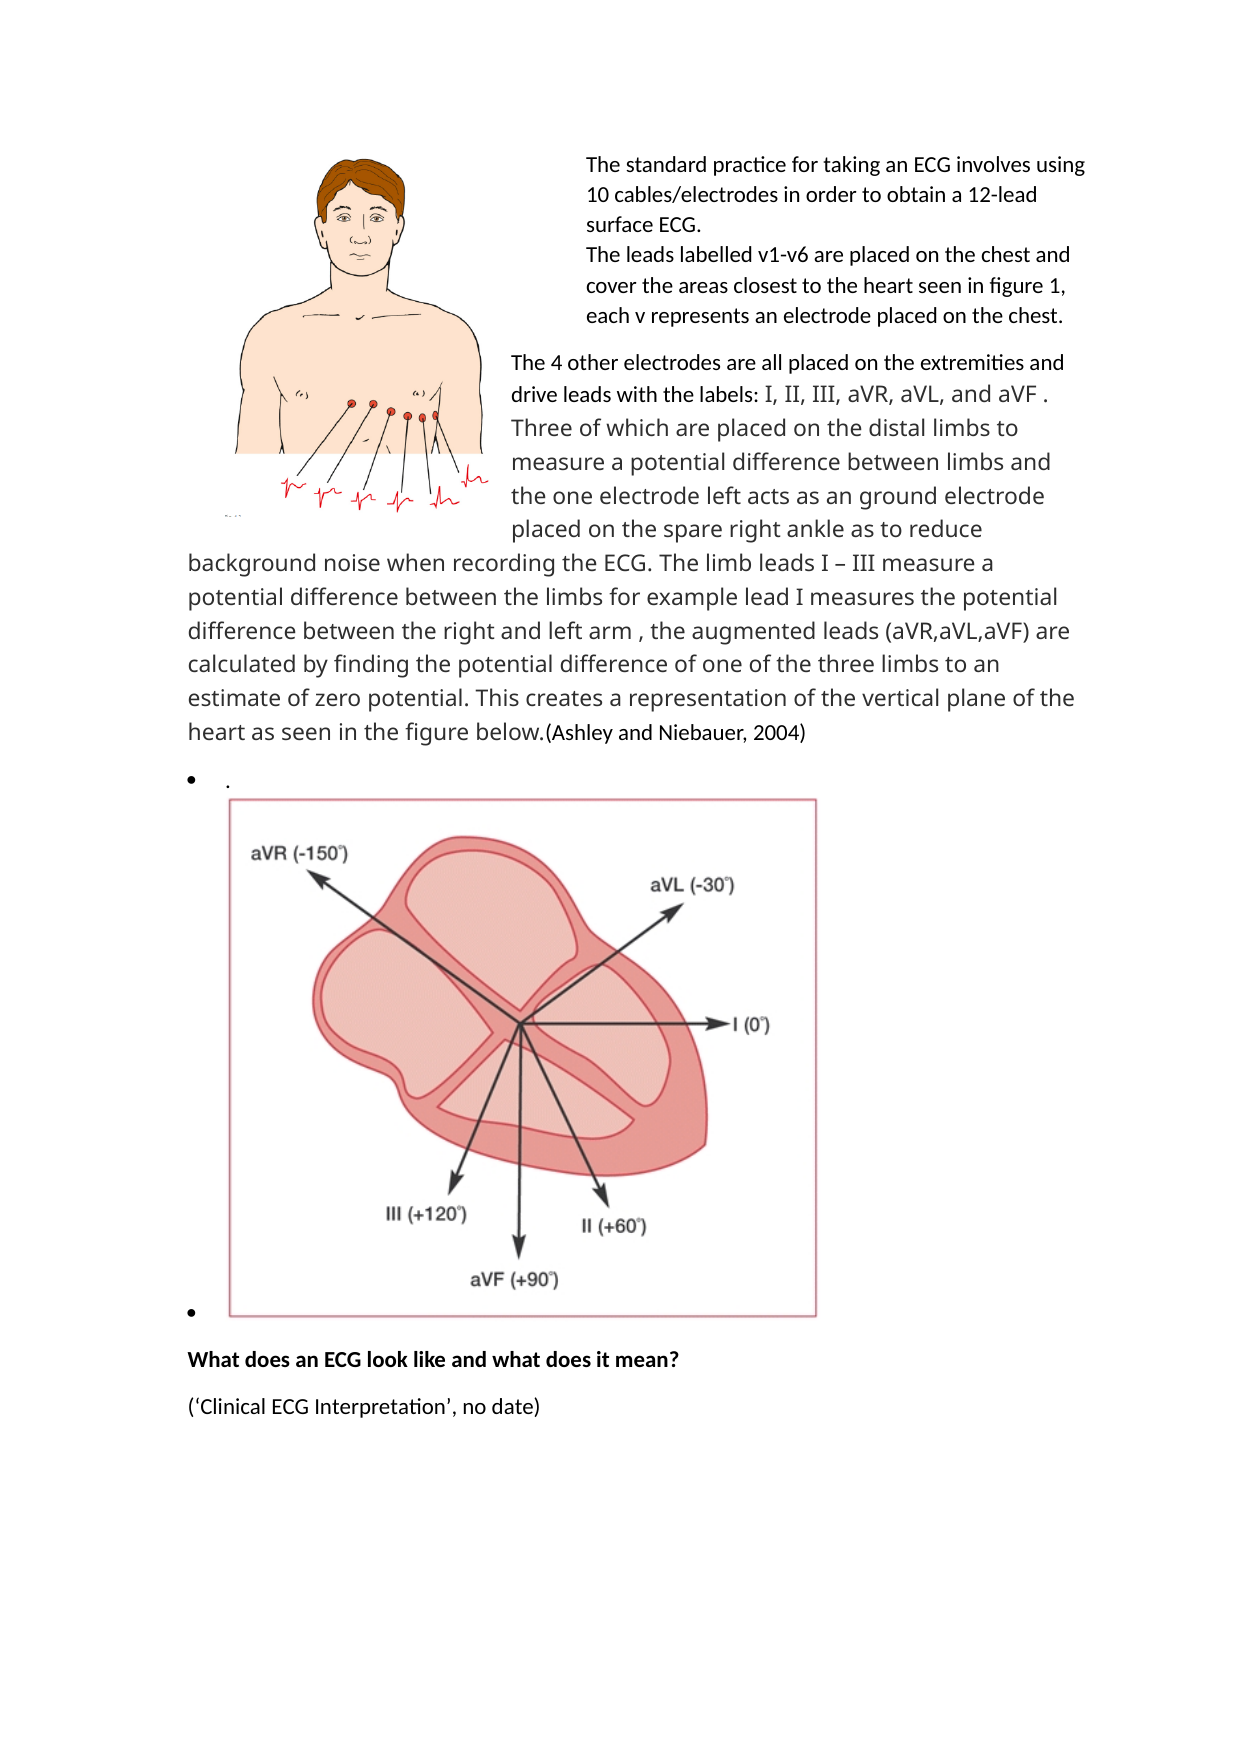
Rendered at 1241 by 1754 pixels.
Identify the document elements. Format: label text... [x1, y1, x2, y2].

text What does an ECG look like and what does it mean? [187, 1346, 1090, 1374]
text The 4 other electrodes are all placed on the extremities and drive leads with the labels: I, II, III, aVR, aVL, and aVF . Three of which are placed on the distal limbs to measure a potential difference between limbs and the one electrode left acts as an ground electrode placed on the spare right ankle as to reduce background noise when recording the ECG. The limb leads I – III measure a potential difference between the limbs for example lead I measures the potential difference between the right and left arm , the augmented leads (aVR,aVL,aVF) are calculated by finding the potential difference of one of the three limbs to an estimate of zero potential. This creates a representation of the vertical plane of the heart as seen in the figure below.(Ashley and Niebauer, 2004) [187, 348, 1090, 747]
picture [225, 796, 822, 1322]
list . [187, 766, 1090, 794]
picture [225, 149, 492, 517]
list The leads labelled v1-v6 are placed on the chest and cover the areas closest to the heart seen in figure 1, each v represents an electrode placed on the chest. [492, 241, 1090, 329]
list The standard practice for taking an ECG involves using 10 cables/electrodes in order to obtain a 12-lead surface ECG. [492, 150, 1090, 238]
text (‘Clinical ECG Interpretation’, no date) [187, 1392, 1090, 1421]
